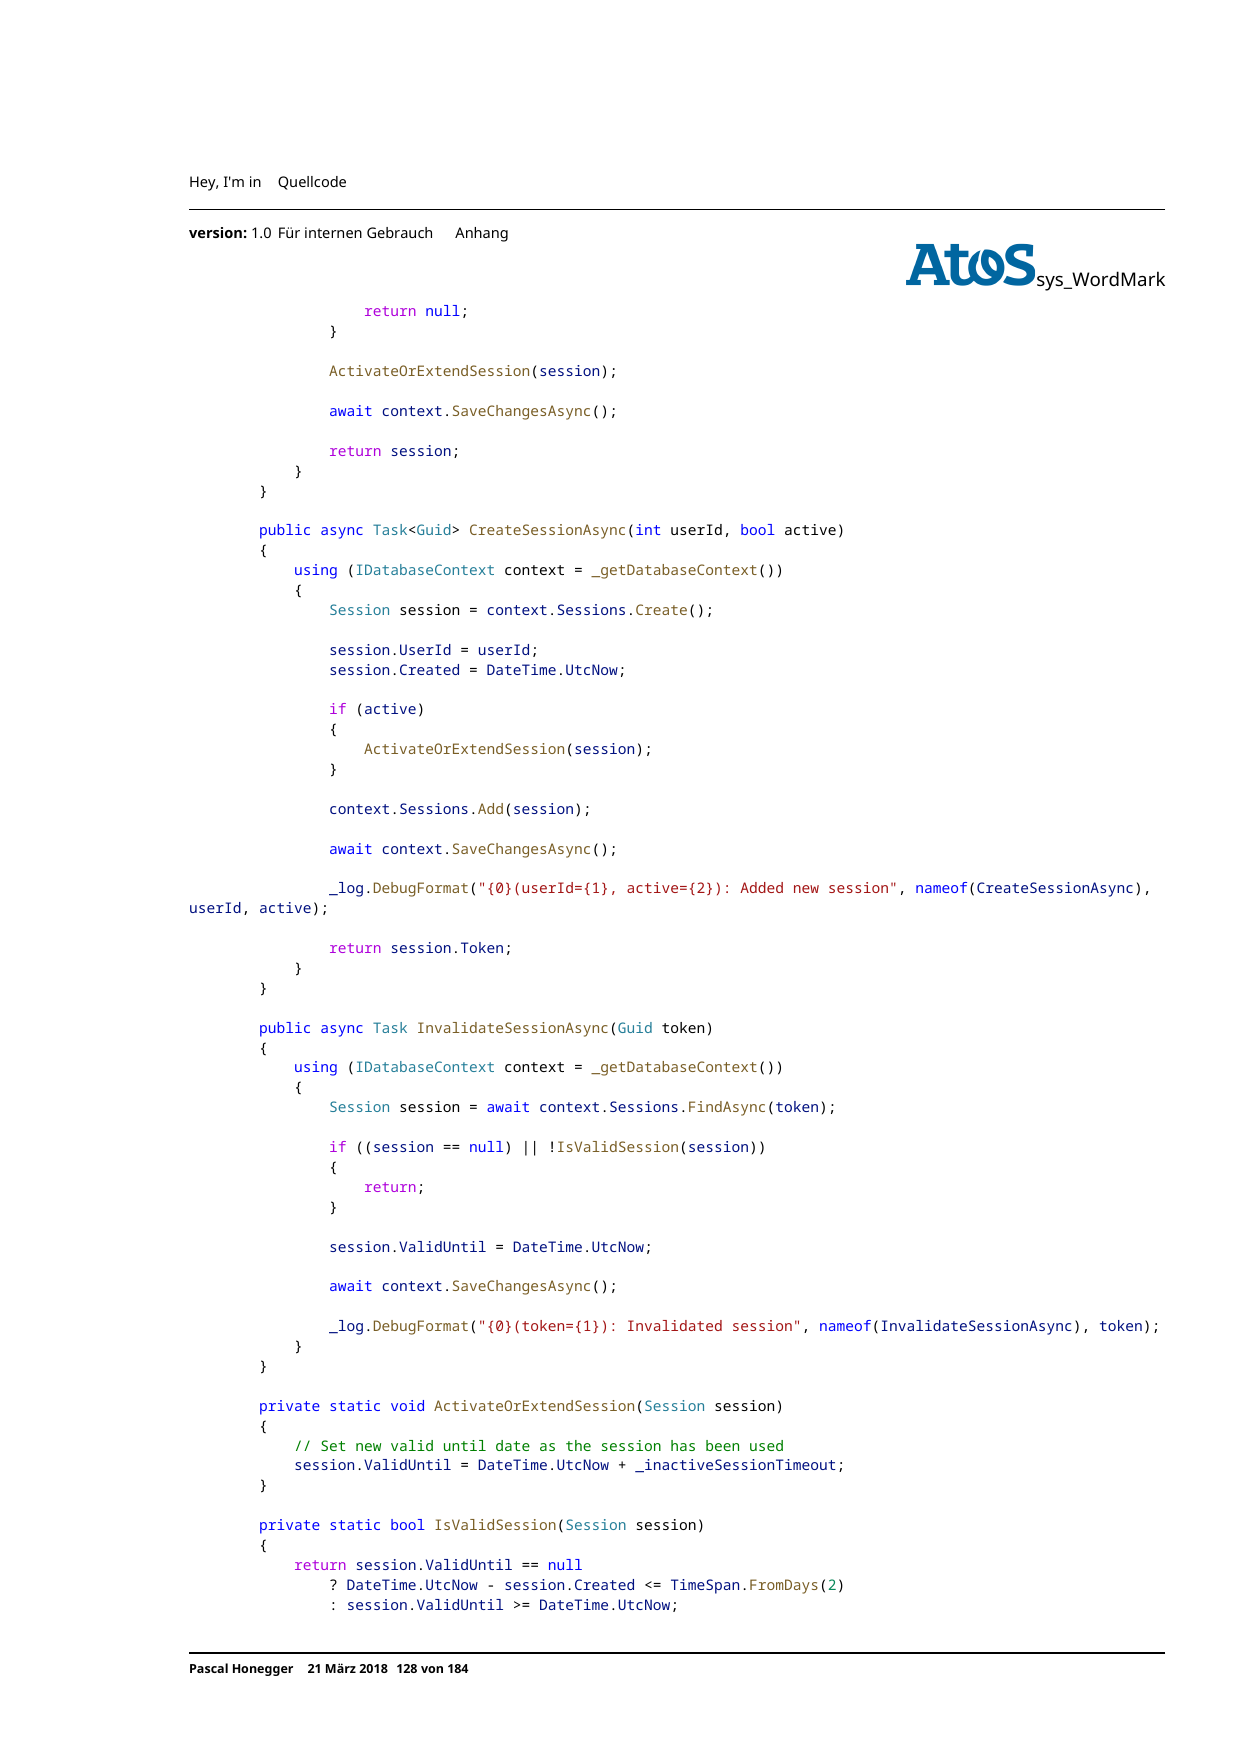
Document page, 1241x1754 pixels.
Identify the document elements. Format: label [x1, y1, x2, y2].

picture [904, 242, 1037, 287]
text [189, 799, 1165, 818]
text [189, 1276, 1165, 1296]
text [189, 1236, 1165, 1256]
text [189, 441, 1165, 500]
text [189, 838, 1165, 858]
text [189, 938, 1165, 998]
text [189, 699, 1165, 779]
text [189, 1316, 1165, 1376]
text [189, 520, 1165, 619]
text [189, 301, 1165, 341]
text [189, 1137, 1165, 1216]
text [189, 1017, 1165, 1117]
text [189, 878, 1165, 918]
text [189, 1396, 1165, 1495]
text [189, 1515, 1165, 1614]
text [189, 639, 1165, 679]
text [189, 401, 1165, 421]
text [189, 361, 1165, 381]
